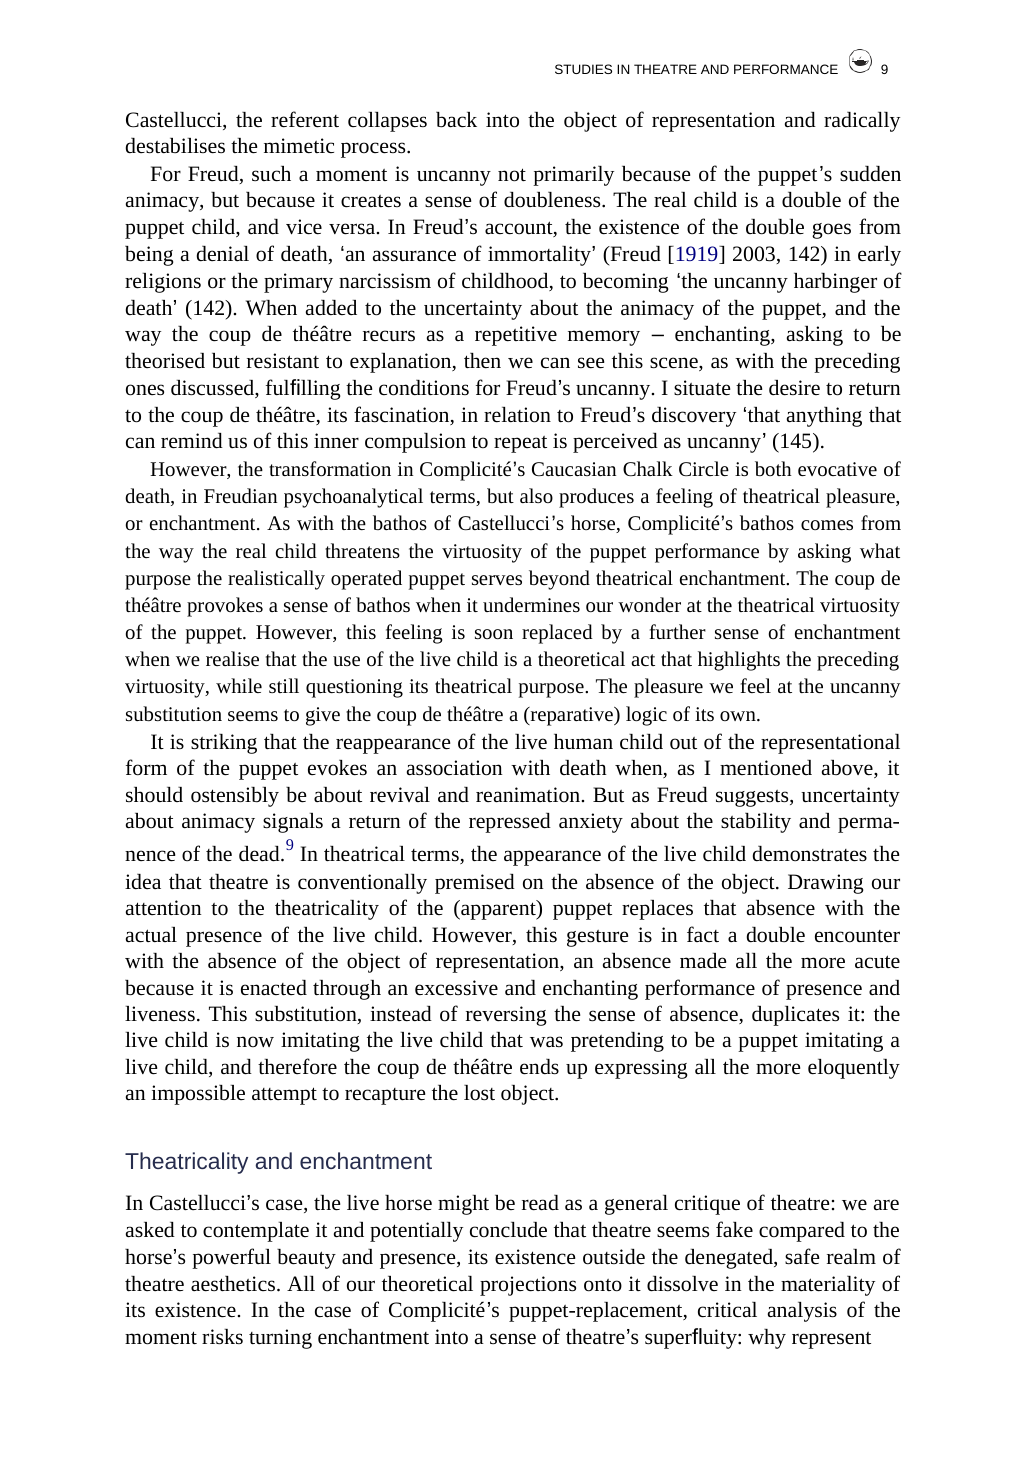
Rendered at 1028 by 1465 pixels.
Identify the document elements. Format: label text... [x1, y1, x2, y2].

text For Freud, such a moment is uncanny not primarily because of the puppet’s sudden animacy, but because it creates a sense of doubleness. The real child is a double of the puppet child, and vice versa. In Freud’s account, the existence of the double goes from being a denial of death, ‘an assurance of immortality’ (Freud [1919] 2003, 142) in early religions or the primary narcissism of childhood, to becoming ‘the uncanny harbinger of death’ (142). When added to the uncertainty about the animacy of the puppet, and the way the coup de théâtre recurs as a repetitive memory – enchanting, asking to be theorised but resistant to explanation, then we can see this scene, as with the preceding ones discussed, fulfilling the conditions for Freud’s uncanny. I situate the desire to return to the coup de théâtre, its fascination, in relation to Freud’s discovery ‘that anything that can remind us of this inner compulsion to repeat is perceived as uncanny’ (145). [125, 161, 902, 453]
text Castellucci, the referent collapses back into the object of representation and radically destabilises the mimetic process. [125, 107, 902, 158]
text In Castellucci’s case, the live horse might be read as a general critique of theatre: we are asked to contemplate it and potentially conclude that theatre seems fake compared to the horse’s powerful beauty and presence, its existence outside the denegated, safe realm of theatre aesthetics. All of our theoretical projections onto it dissolve in the materiality of its existence. In the case of Complicité’s puppet-replacement, critical analysis of the moment risks turning enchantment into a sense of theatre’s superfluity: why represent [125, 1190, 902, 1349]
text However, the transformation in Complicité’s Caucasian Chalk Circle is both evocative of death, in Freudian psychoanalytical terms, but also produces a feeling of theatrical pleasure, or enchantment. As with the bathos of Castellucci’s horse, Complicité’s bathos comes from the way the real child threatens the virtuosity of the puppet performance by asking what purpose the realistically operated puppet serves beyond theatrical enchantment. The coup de théâtre provokes a sense of bathos when it undermines our wonder at the theatrical virtuosity of the puppet. However, this feeling is soon replaced by a further sense of enchantment when we realise that the use of the live child is a theoretical act that highlights the preceding virtuosity, while still questioning its theatrical purpose. The pleasure we feel at the uncanny substitution seems to give the coup de théâtre a (reparative) logic of its own. [125, 457, 902, 726]
text Theatricality and enchantment [125, 1148, 902, 1174]
text STUDIES IN THEATRE AND PERFORMANCE 9 [554, 47, 902, 77]
picture [846, 47, 874, 75]
text It is striking that the reappearance of the live human child out of the representational form of the puppet evokes an association with death when, as I mentioned above, it should ostensibly be about revival and reanimation. But as Freud suggests, uncertainty about animacy signals a return of the repressed anxiety about the stability and perma-nence of the dead.9 In theatrical terms, the appearance of the live child demonstrates the idea that theatre is conventionally premised on the absence of the object. Drawing our attention to the theatricality of the (apparent) puppet replaces that absence with the actual presence of the live child. However, this gesture is in fact a double encounter with the absence of the object of representation, an absence made all the more acute because it is enacted through an excessive and enchanting performance of presence and liveness. This substitution, instead of reversing the sense of absence, duplicates it: the live child is now imitating the live child that was pretending to be a puppet imitating a live child, and therefore the coup de théâtre ends up expressing all the more eloquently an impossible attempt to recapture the lost object. [125, 729, 902, 1106]
